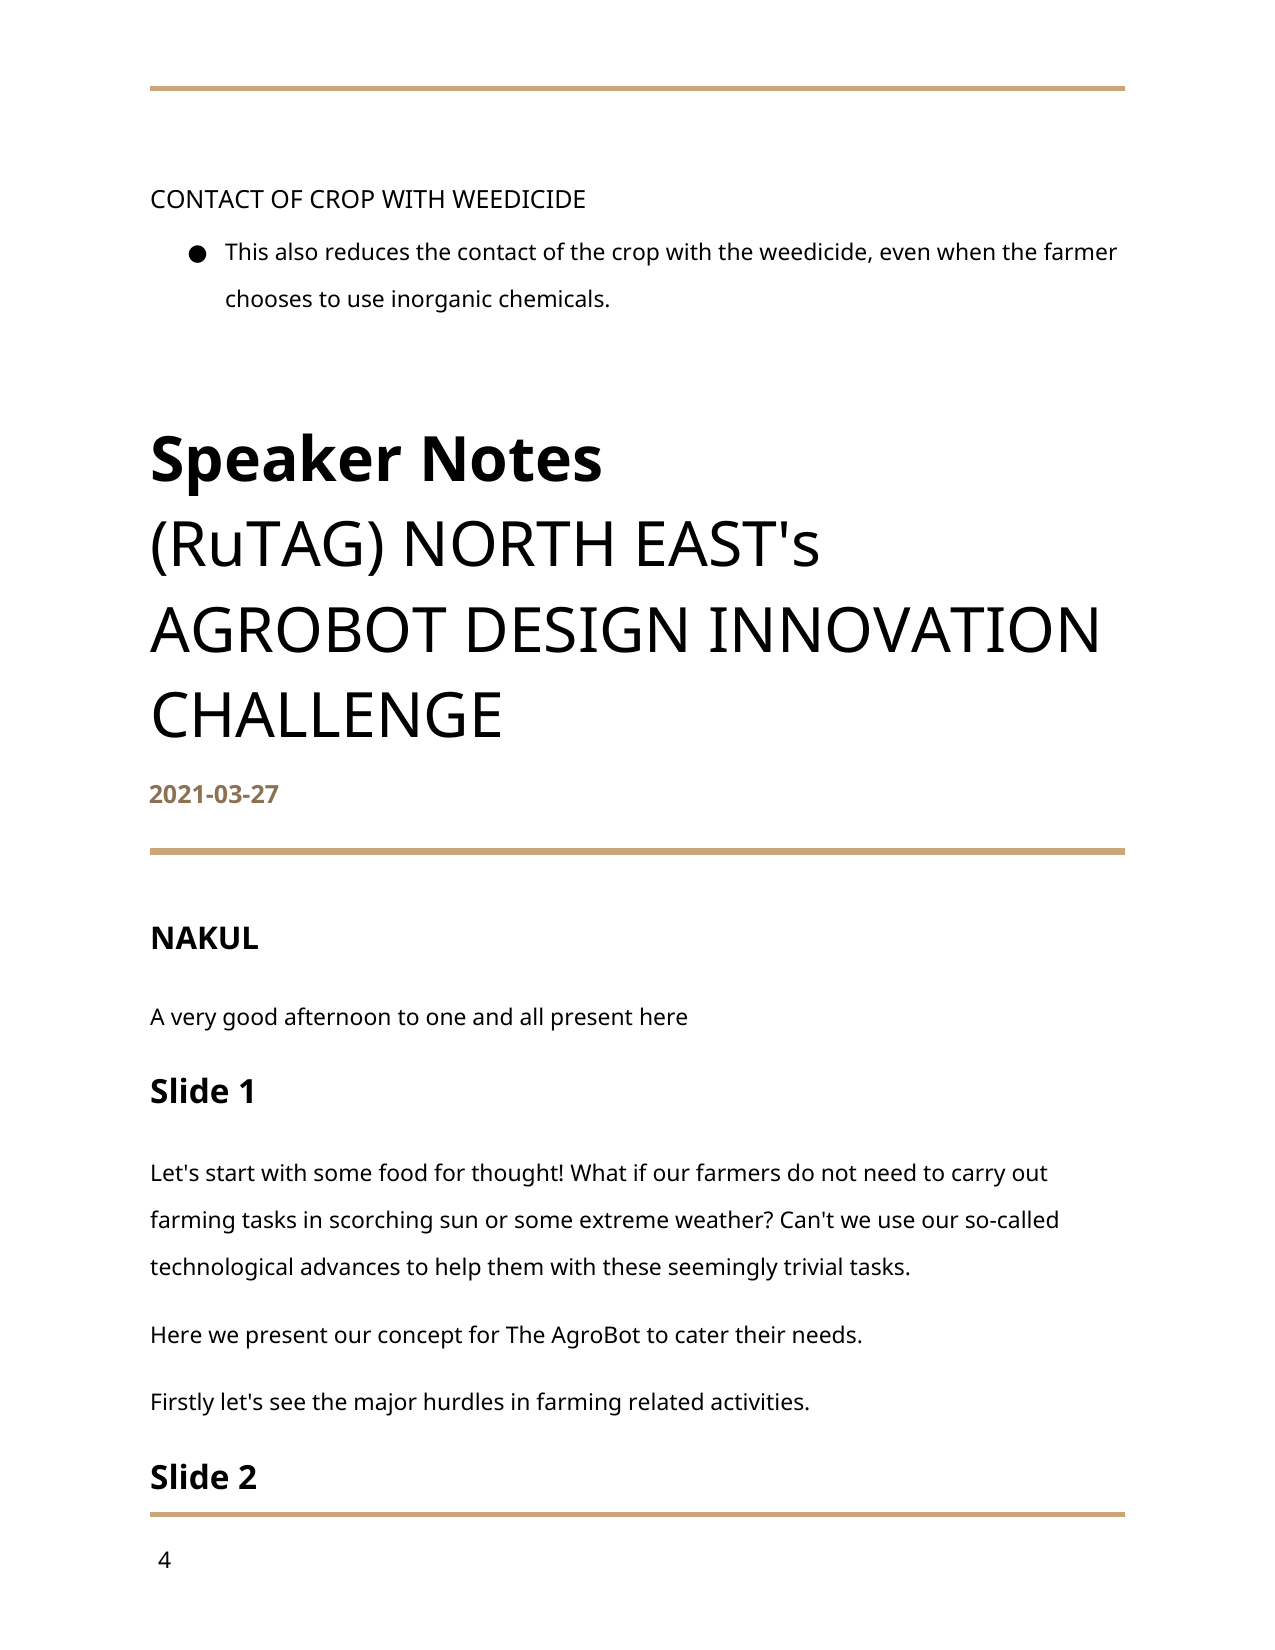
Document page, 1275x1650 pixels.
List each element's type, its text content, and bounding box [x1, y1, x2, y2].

subtitle Slide 2 [150, 1454, 1125, 1499]
text Firstly let's see the major hurdles in farming related activities. [150, 1386, 1125, 1418]
subtitle Slide 1 [150, 1068, 1125, 1114]
text Here we present our concept for The AgroBot to cater their needs. [150, 1319, 1125, 1350]
title Speaker Notes [150, 415, 1125, 500]
title (RuTAG) NORTH EAST's AGROBOT DESIGN INNOVATION CHALLENGE [150, 500, 1125, 755]
list This also reduces the contact of the crop with the weedicide, even when the farmer chooses to use inorganic chemicals. [187, 236, 1125, 314]
text Let's start with some food for thought! What if our farmers do not need to carry out farming tasks in scorching sun or some extreme weather? Can't we use our so-called technological advances to help them with these seemingly trivial tasks. [150, 1157, 1125, 1282]
text A very good afternoon to one and all present here [150, 1001, 1125, 1032]
picture [150, 848, 1125, 855]
subtitle 2021-03-27 [148, 776, 1125, 810]
picture [150, 1512, 1125, 1517]
picture [150, 86, 1125, 91]
text NAKUL [150, 916, 1125, 958]
text CONTACT OF CROP WITH WEEDICIDE [150, 181, 1125, 215]
